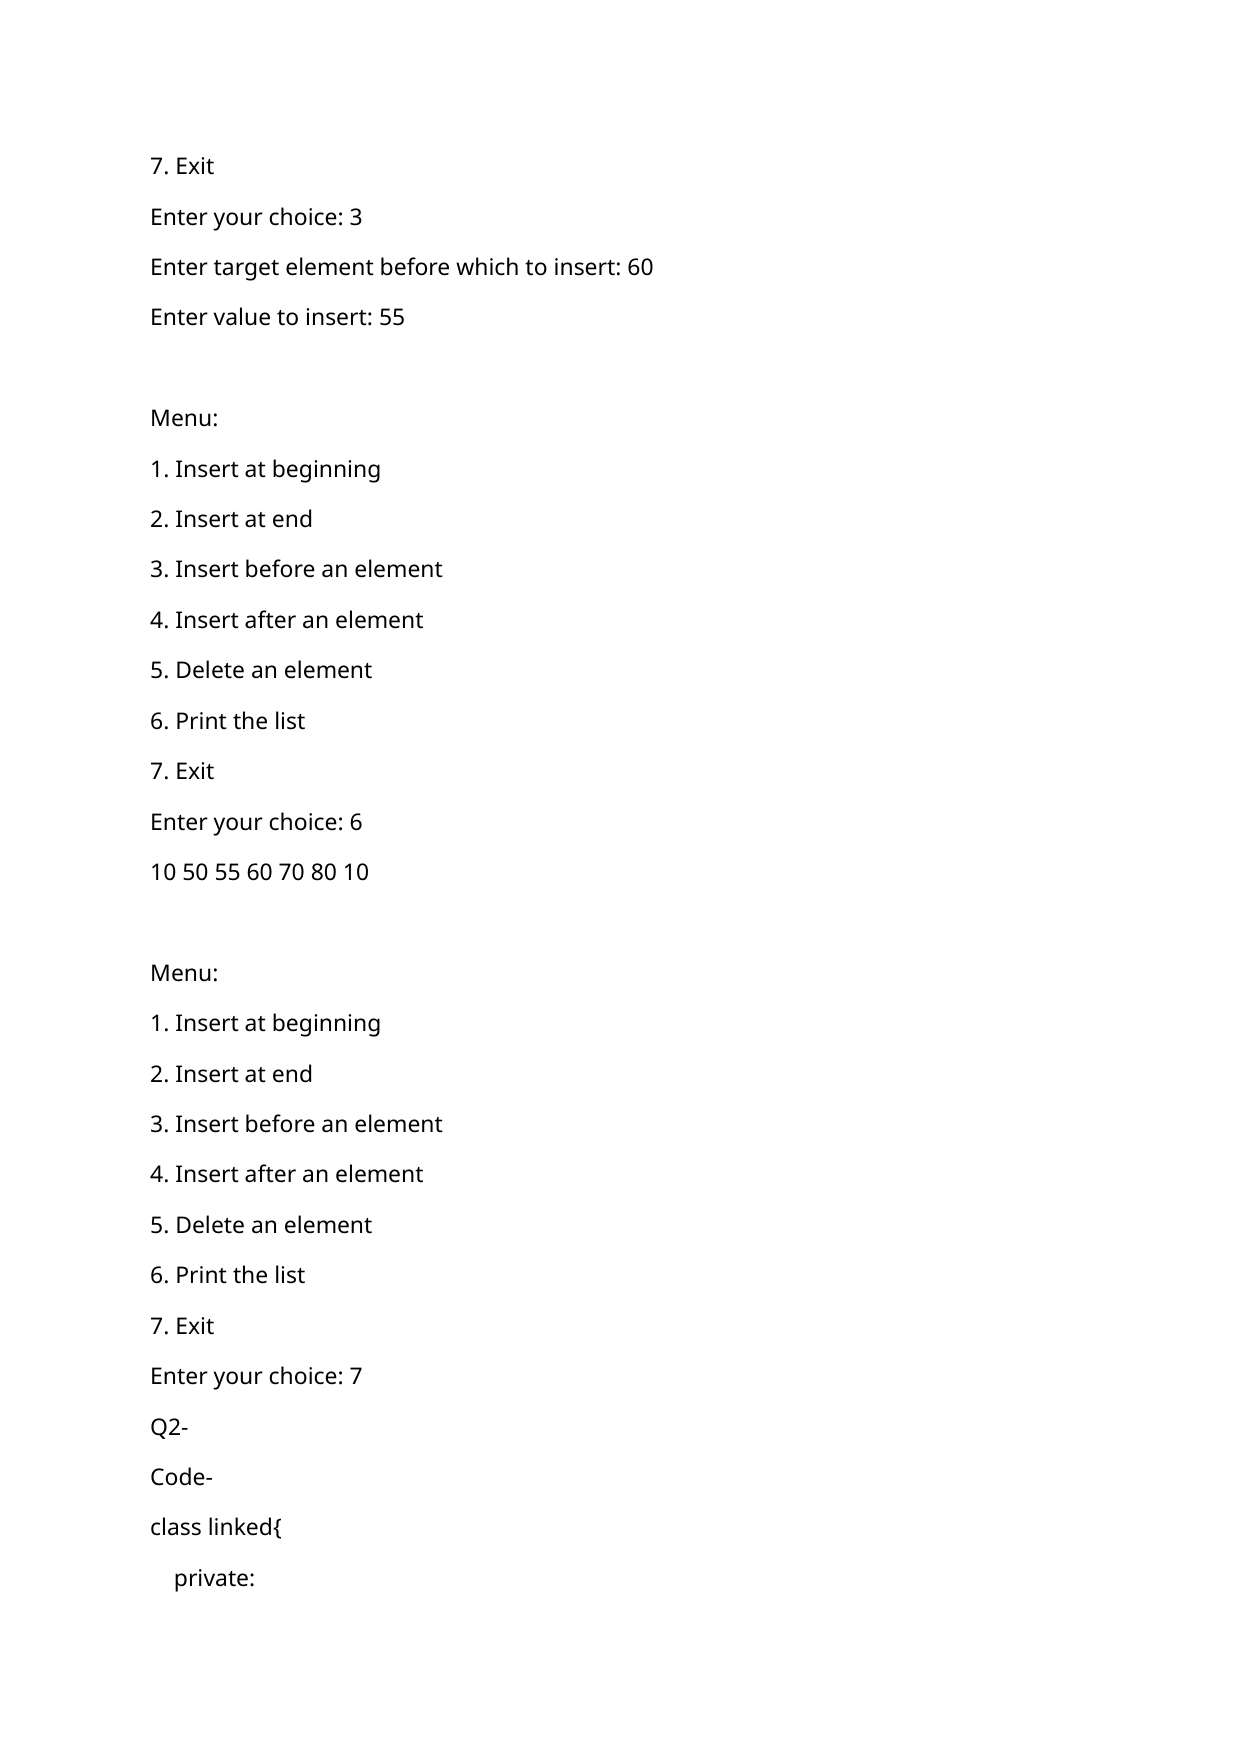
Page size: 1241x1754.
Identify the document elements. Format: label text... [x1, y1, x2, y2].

text 3. Insert before an element [150, 1108, 1090, 1139]
text 7. Exit [150, 1309, 1090, 1341]
text 2. Insert at end [150, 1057, 1090, 1089]
text Menu: [150, 402, 1090, 433]
text private: [150, 1562, 1090, 1593]
text 6. Print the list [150, 704, 1090, 736]
text Enter your choice: 7 [150, 1360, 1090, 1391]
text 4. Insert after an element [150, 604, 1090, 635]
text 2. Insert at end [150, 503, 1090, 534]
text class linked{ [150, 1511, 1090, 1542]
text 7. Exit [150, 150, 1090, 181]
text 1. Insert at beginning [150, 452, 1090, 484]
text 5. Delete an element [150, 1209, 1090, 1240]
text 10 50 55 60 70 80 10 [150, 856, 1090, 887]
text 1. Insert at beginning [150, 1007, 1090, 1038]
text Q2- [150, 1410, 1090, 1442]
text 4. Insert after an element [150, 1158, 1090, 1189]
text Enter your choice: 6 [150, 805, 1090, 837]
text 5. Delete an element [150, 654, 1090, 685]
text Enter your choice: 3 [150, 200, 1090, 232]
text Enter target element before which to insert: 60 [150, 251, 1090, 282]
text Enter value to insert: 55 [150, 301, 1090, 332]
text 3. Insert before an element [150, 553, 1090, 584]
text Code- [150, 1461, 1090, 1492]
text 7. Exit [150, 755, 1090, 786]
text Menu: [150, 957, 1090, 988]
text 6. Print the list [150, 1259, 1090, 1290]
